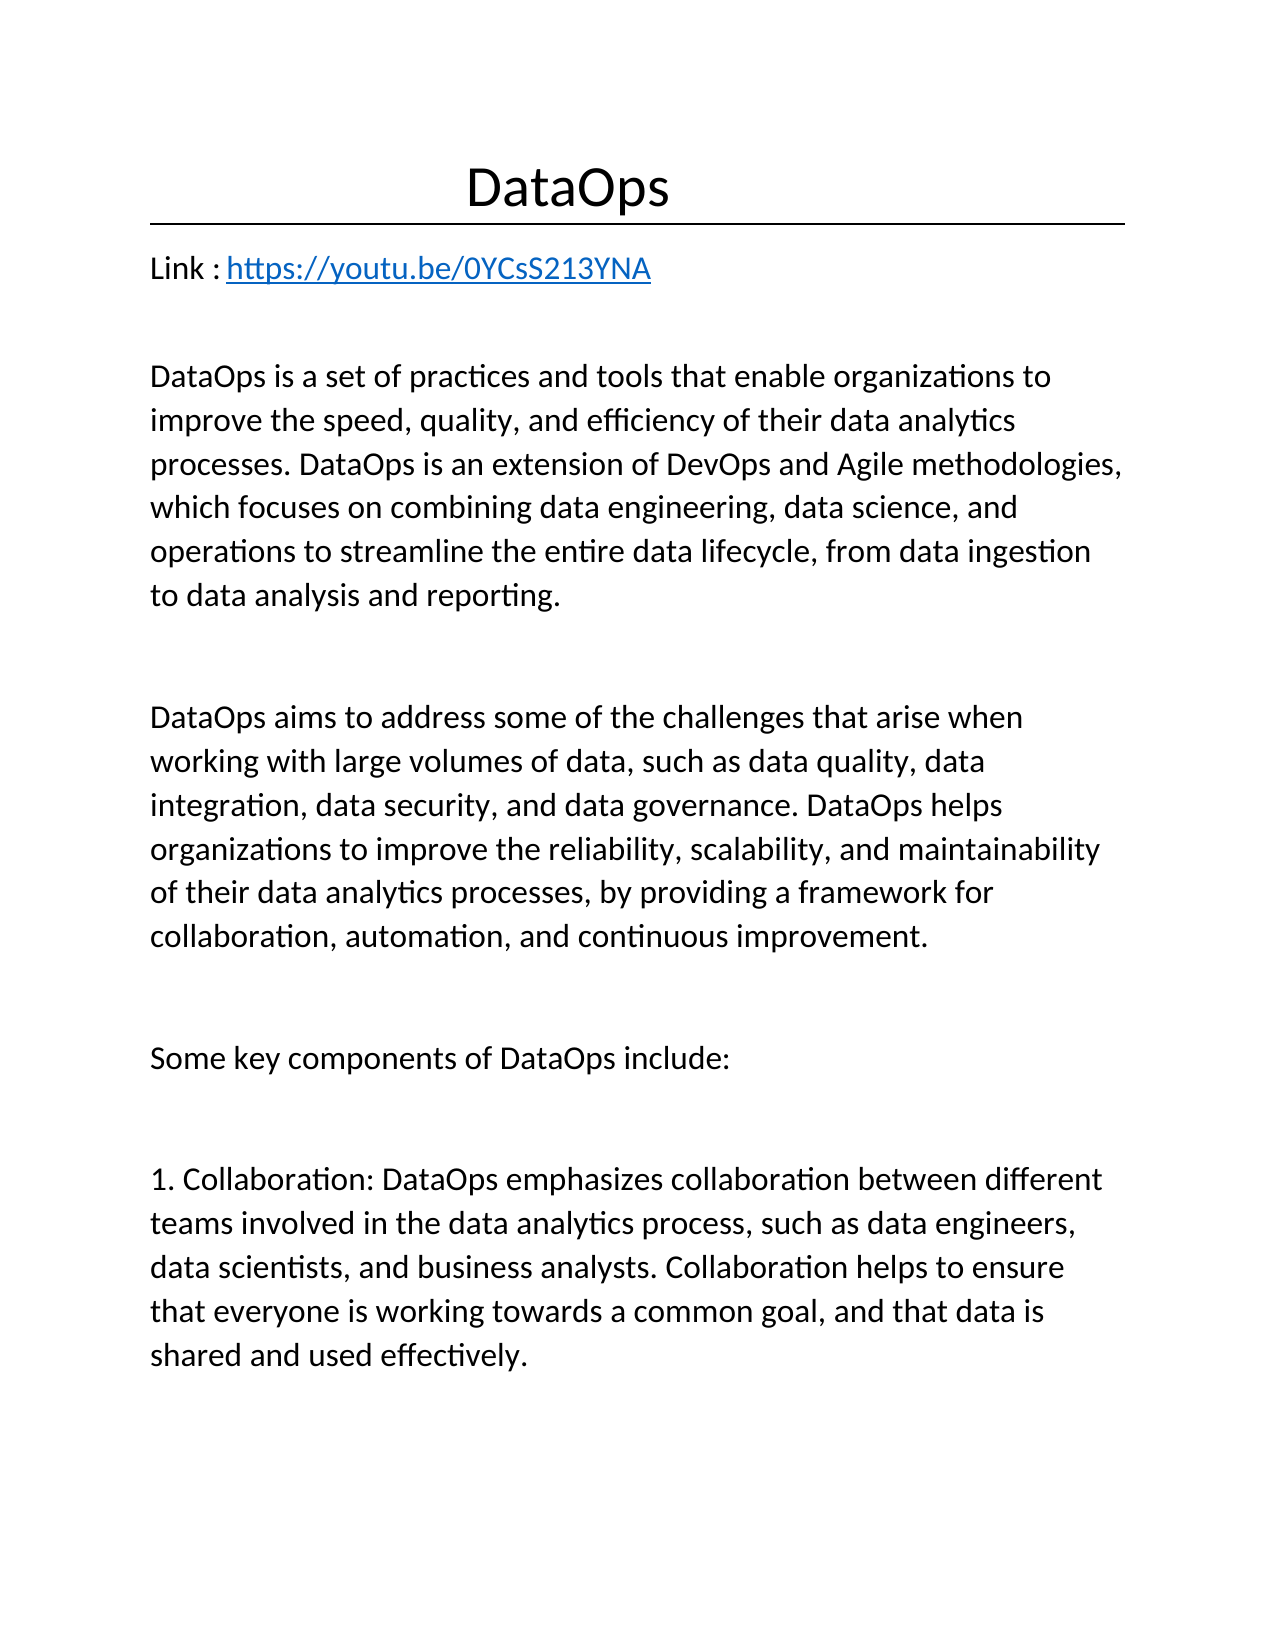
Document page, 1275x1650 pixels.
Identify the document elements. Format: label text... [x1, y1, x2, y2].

text Link : https://youtu.be/0YCsS213YNA [150, 247, 1125, 288]
text 1. Collaboration: DataOps emphasizes collaboration between different teams involved in the data analytics process, such as data engineers, data scientists, and business analysts. Collaboration helps to ensure that everyone is working towards a common goal, and that data is shared and used effectively. [150, 1158, 1125, 1374]
text Some key components of DataOps include: [150, 1037, 1125, 1077]
text DataOps [150, 150, 1125, 223]
text DataOps is a set of practices and tools that enable organizations to improve the speed, quality, and efficiency of their data analytics processes. DataOps is an extension of DevOps and Agile methodologies, which focuses on combining data engineering, data science, and operations to streamline the entire data lifecycle, from data ingestion to data analysis and reporting. [150, 355, 1125, 615]
text DataOps aims to address some of the challenges that arise when working with large volumes of data, such as data quality, data integration, data security, and data governance. DataOps helps organizations to improve the reliability, scalability, and maintainability of their data analytics processes, by providing a framework for collaboration, automation, and continuous improvement. [150, 696, 1125, 956]
